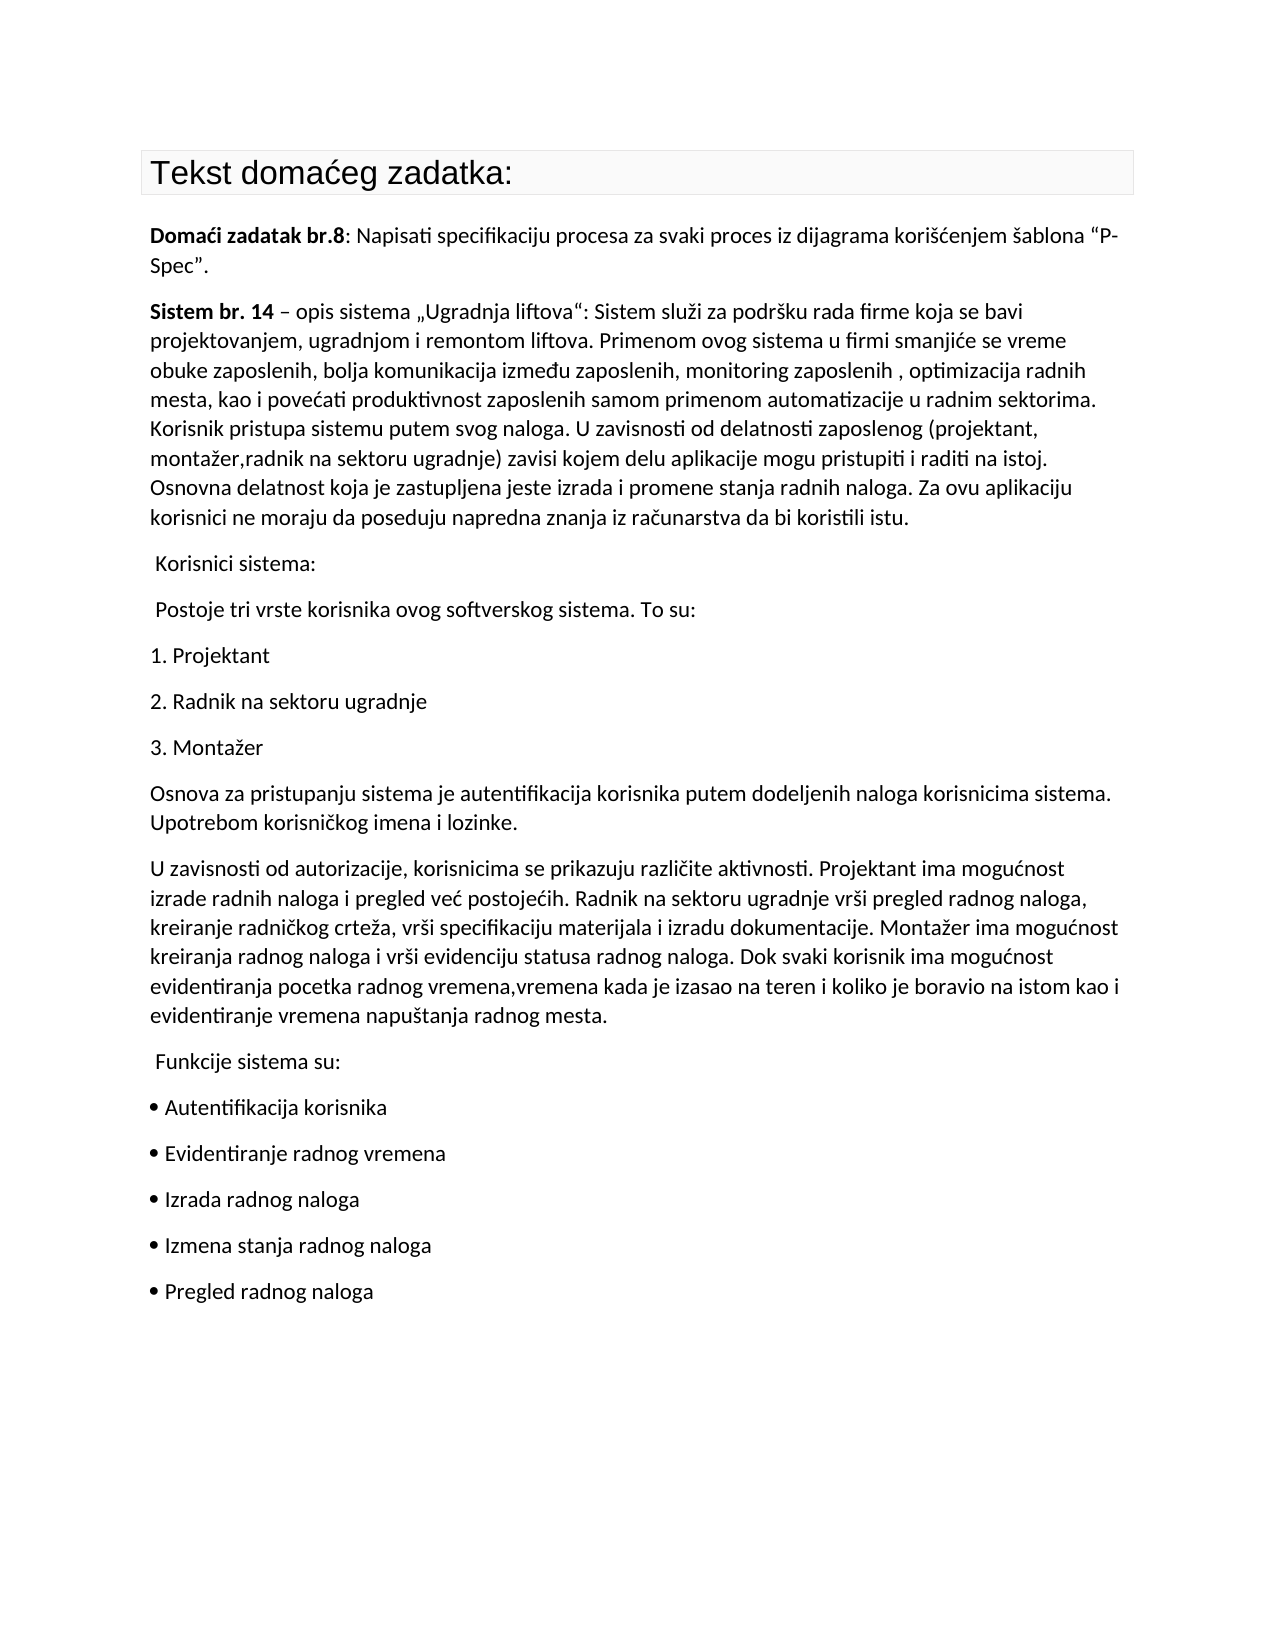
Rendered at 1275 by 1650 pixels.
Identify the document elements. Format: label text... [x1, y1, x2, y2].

text Postoje tri vrste korisnika ovog softverskog sistema. To su: [150, 595, 1125, 623]
text Evidentiranje radnog vremena [150, 1139, 1125, 1167]
text U zavisnosti od autorizacije, korisnicima se prikazuju različite aktivnosti. Projektant ima mogućnost izrade radnih naloga i pregled već postojećih. Radnik na sektoru ugradnje vrši pregled radnog naloga, kreiranje radničkog crteža, vrši specifikaciju materijala i izradu dokumentacije. Montažer ima mogućnost kreiranja radnog naloga i vrši evidenciju statusa radnog naloga. Dok svaki korisnik ima mogućnost evidentiranja pocetka radnog vremena,vremena kada je izasao na teren i koliko je boravio na istom kao i evidentiranje vremena napuštanja radnog mesta. [150, 854, 1125, 1029]
text Funkcije sistema su: [150, 1047, 1125, 1075]
text 1. Projektant [150, 641, 1125, 669]
text Izmena stanja radnog naloga [150, 1231, 1125, 1259]
text Izrada radnog naloga [150, 1185, 1125, 1213]
text Pregled radnog naloga [150, 1277, 1125, 1305]
subtitle Tekst domaćeg zadatka: [142, 151, 1133, 194]
text Korisnici sistema: [150, 549, 1125, 577]
text Sistem br. 14 – opis sistema „Ugradnja liftova“: Sistem služi za podršku rada firme koja se bavi projektovanjem, ugradnjom i remontom liftova. Primenom ovog sistema u firmi smanjiće se vreme obuke zaposlenih, bolja komunikacija između zaposlenih, monitoring zaposlenih , optimizacija radnih mesta, kao i povećati produktivnost zaposlenih samom primenom automatizacije u radnim sektorima. Korisnik pristupa sistemu putem svog naloga. U zavisnosti od delatnosti zaposlenog (projektant, montažer,radnik na sektoru ugradnje) zavisi kojem delu aplikacije mogu pristupiti i raditi na istoj. Osnovna delatnost koja je zastupljena jeste izrada i promene stanja radnih naloga. Za ovu aplikaciju korisnici ne moraju da poseduju napredna znanja iz računarstva da bi koristili istu. [150, 297, 1125, 531]
text Domaći zadatak br.8: Napisati specifikaciju procesa za svaki proces iz dijagrama korišćenjem šablona “P-Spec”. [150, 222, 1125, 279]
text Osnova za pristupanju sistema je autentifikacija korisnika putem dodeljenih naloga korisnicima sistema. Upotrebom korisničkog imena i lozinke. [150, 779, 1125, 836]
text 3. Montažer [150, 733, 1125, 761]
text 2. Radnik na sektoru ugradnje [150, 687, 1125, 715]
text Autentifikacija korisnika [150, 1093, 1125, 1121]
